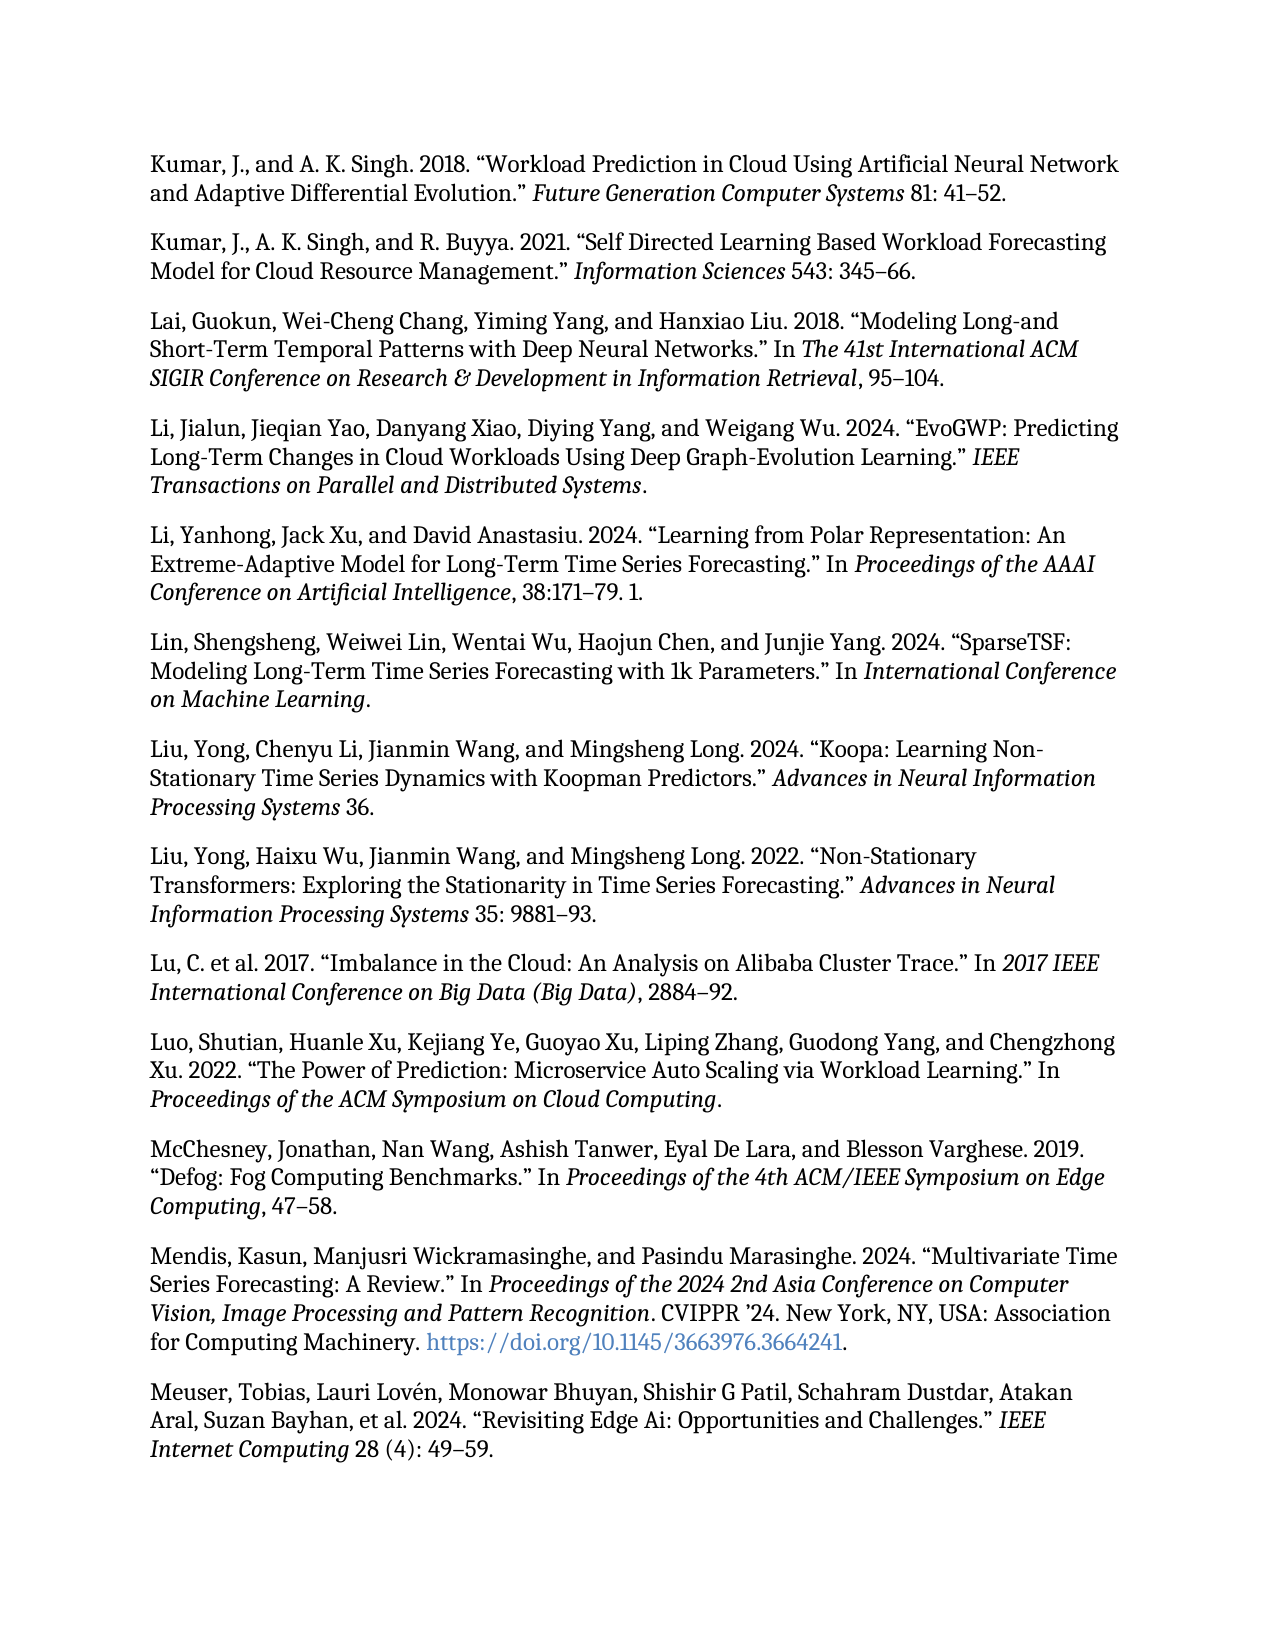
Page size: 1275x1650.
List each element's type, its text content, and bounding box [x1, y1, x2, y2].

text McChesney, Jonathan, Nan Wang, Ashish Tanwer, Eyal De Lara, and Blesson Varghese. 2019. “Defog: Fog Computing Benchmarks.” In Proceedings of the 4th ACM/IEEE Symposium on Edge Computing, 47–58. [150, 1134, 1125, 1221]
text Kumar, J., A. K. Singh, and R. Buyya. 2021. “Self Directed Learning Based Workload Forecasting Model for Cloud Resource Management.” Information Sciences 543: 345–66. [150, 228, 1125, 286]
text Li, Yanhong, Jack Xu, and David Anastasiu. 2024. “Learning from Polar Representation: An Extreme-Adaptive Model for Long-Term Time Series Forecasting.” In Proceedings of the AAAI Conference on Artificial Intelligence, 38:171–79. 1. [150, 521, 1125, 607]
text Liu, Yong, Haixu Wu, Jianmin Wang, and Mingsheng Long. 2022. “Non-Stationary Transformers: Exploring the Stationarity in Time Series Forecasting.” Advances in Neural Information Processing Systems 35: 9881–93. [150, 842, 1125, 928]
text Luo, Shutian, Huanle Xu, Kejiang Ye, Guoyao Xu, Liping Zhang, Guodong Yang, and Chengzhong Xu. 2022. “The Power of Prediction: Microservice Auto Scaling via Workload Learning.” In Proceedings of the ACM Symposium on Cloud Computing. [150, 1027, 1125, 1114]
text Li, Jialun, Jieqian Yao, Danyang Xiao, Diying Yang, and Weigang Wu. 2024. “EvoGWP: Predicting Long-Term Changes in Cloud Workloads Using Deep Graph-Evolution Learning.” IEEE Transactions on Parallel and Distributed Systems. [150, 414, 1125, 500]
text Meuser, Tobias, Lauri Lovén, Monowar Bhuyan, Shishir G Patil, Schahram Dustdar, Atakan Aral, Suzan Bayhan, et al. 2024. “Revisiting Edge Ai: Opportunities and Challenges.” IEEE Internet Computing 28 (4): 49–59. [150, 1377, 1125, 1464]
text Lai, Guokun, Wei-Cheng Chang, Yiming Yang, and Hanxiao Liu. 2018. “Modeling Long-and Short-Term Temporal Patterns with Deep Neural Networks.” In The 41st International ACM SIGIR Conference on Research & Development in Information Retrieval, 95–104. [150, 307, 1125, 393]
text Liu, Yong, Chenyu Li, Jianmin Wang, and Mingsheng Long. 2024. “Koopa: Learning Non-Stationary Time Series Dynamics with Koopman Predictors.” Advances in Neural Information Processing Systems 36. [150, 735, 1125, 821]
text Kumar, J., and A. K. Singh. 2018. “Workload Prediction in Cloud Using Artificial Neural Network and Adaptive Differential Evolution.” Future Generation Computer Systems 81: 41–52. [150, 150, 1125, 207]
text Lin, Shengsheng, Weiwei Lin, Wentai Wu, Haojun Chen, and Junjie Yang. 2024. “SparseTSF: Modeling Long-Term Time Series Forecasting with 1k Parameters.” In International Conference on Machine Learning. [150, 628, 1125, 714]
text Lu, C. et al. 2017. “Imbalance in the Cloud: An Analysis on Alibaba Cluster Trace.” In 2017 IEEE International Conference on Big Data (Big Data), 2884–92. [150, 949, 1125, 1007]
text Mendis, Kasun, Manjusri Wickramasinghe, and Pasindu Marasinghe. 2024. “Multivariate Time Series Forecasting: A Review.” In Proceedings of the 2024 2nd Asia Conference on Computer Vision, Image Processing and Pattern Recognition. CVIPPR ’24. New York, NY, USA: Association for Computing Machinery. https://doi.org/10.1145/3663976.3664241. [150, 1242, 1125, 1357]
